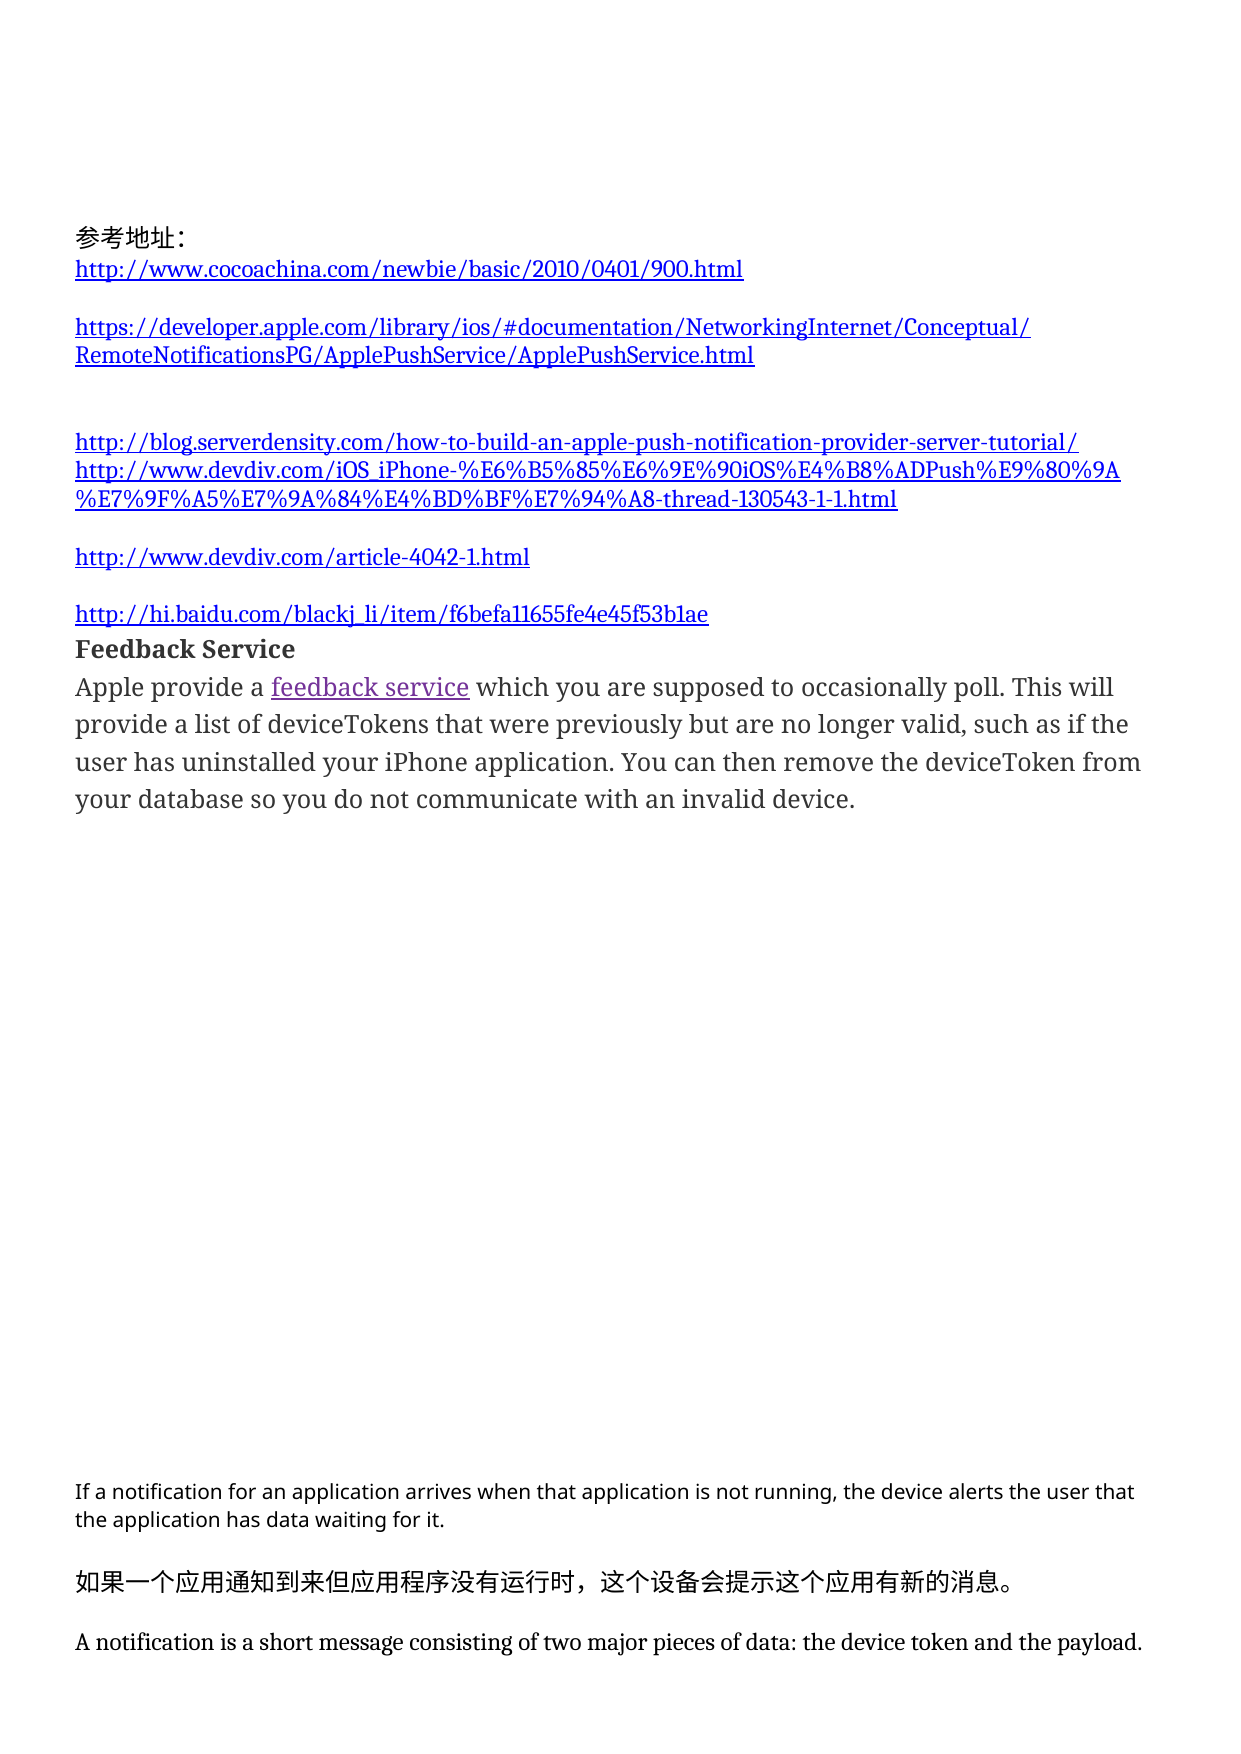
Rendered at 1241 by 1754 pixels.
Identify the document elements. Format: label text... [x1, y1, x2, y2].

text 如果一个应用通知到来但应用程序没有运行时，这个设备会提示这个应用有新的消息。 [75, 1563, 1165, 1599]
text http://www.devdiv.com/iOS_iPhone-%E6%B5%85%E6%9E%90iOS%E4%B8%ADPush%E9%80%9A%E7%9F%A5%E7%9A%84%E4%BD%BF%E7%94%A8-thread-130543-1-1.html [75, 456, 1165, 514]
text http://www.cocoachina.com/newbie/basic/2010/0401/900.html [75, 255, 1165, 284]
text https://developer.apple.com/library/ios/#documentation/NetworkingInternet/Conceptual/RemoteNotificationsPG/ApplePushService/ApplePushService.html [75, 312, 1165, 370]
text http://hi.baidu.com/blackj_li/item/f6befa11655fe4e45f53b1ae [75, 600, 1165, 629]
text Apple provide a feedback service which you are supposed to occasionally poll. This will provide a list of deviceTokens that were previously but are no longer valid, such as if the user has uninstalled your iPhone application. You can then remove the deviceToken from your database so you do not communicate with an invalid device. [75, 666, 1165, 816]
text Feedback Service [75, 629, 1165, 666]
text http://www.devdiv.com/article-4042-1.html [75, 542, 1165, 571]
text 参考地址： [75, 219, 1165, 255]
text http://blog.serverdensity.com/how-to-build-an-apple-push-notification-provider-server-tutorial/ [75, 427, 1165, 456]
text If a notification for an application arrives when that application is not running, the device alerts the user that the application has data waiting for it. [445, 1477, 1165, 1534]
text A notification is a short message consisting of two major pieces of data: the device token and the payload. [75, 1628, 1165, 1657]
